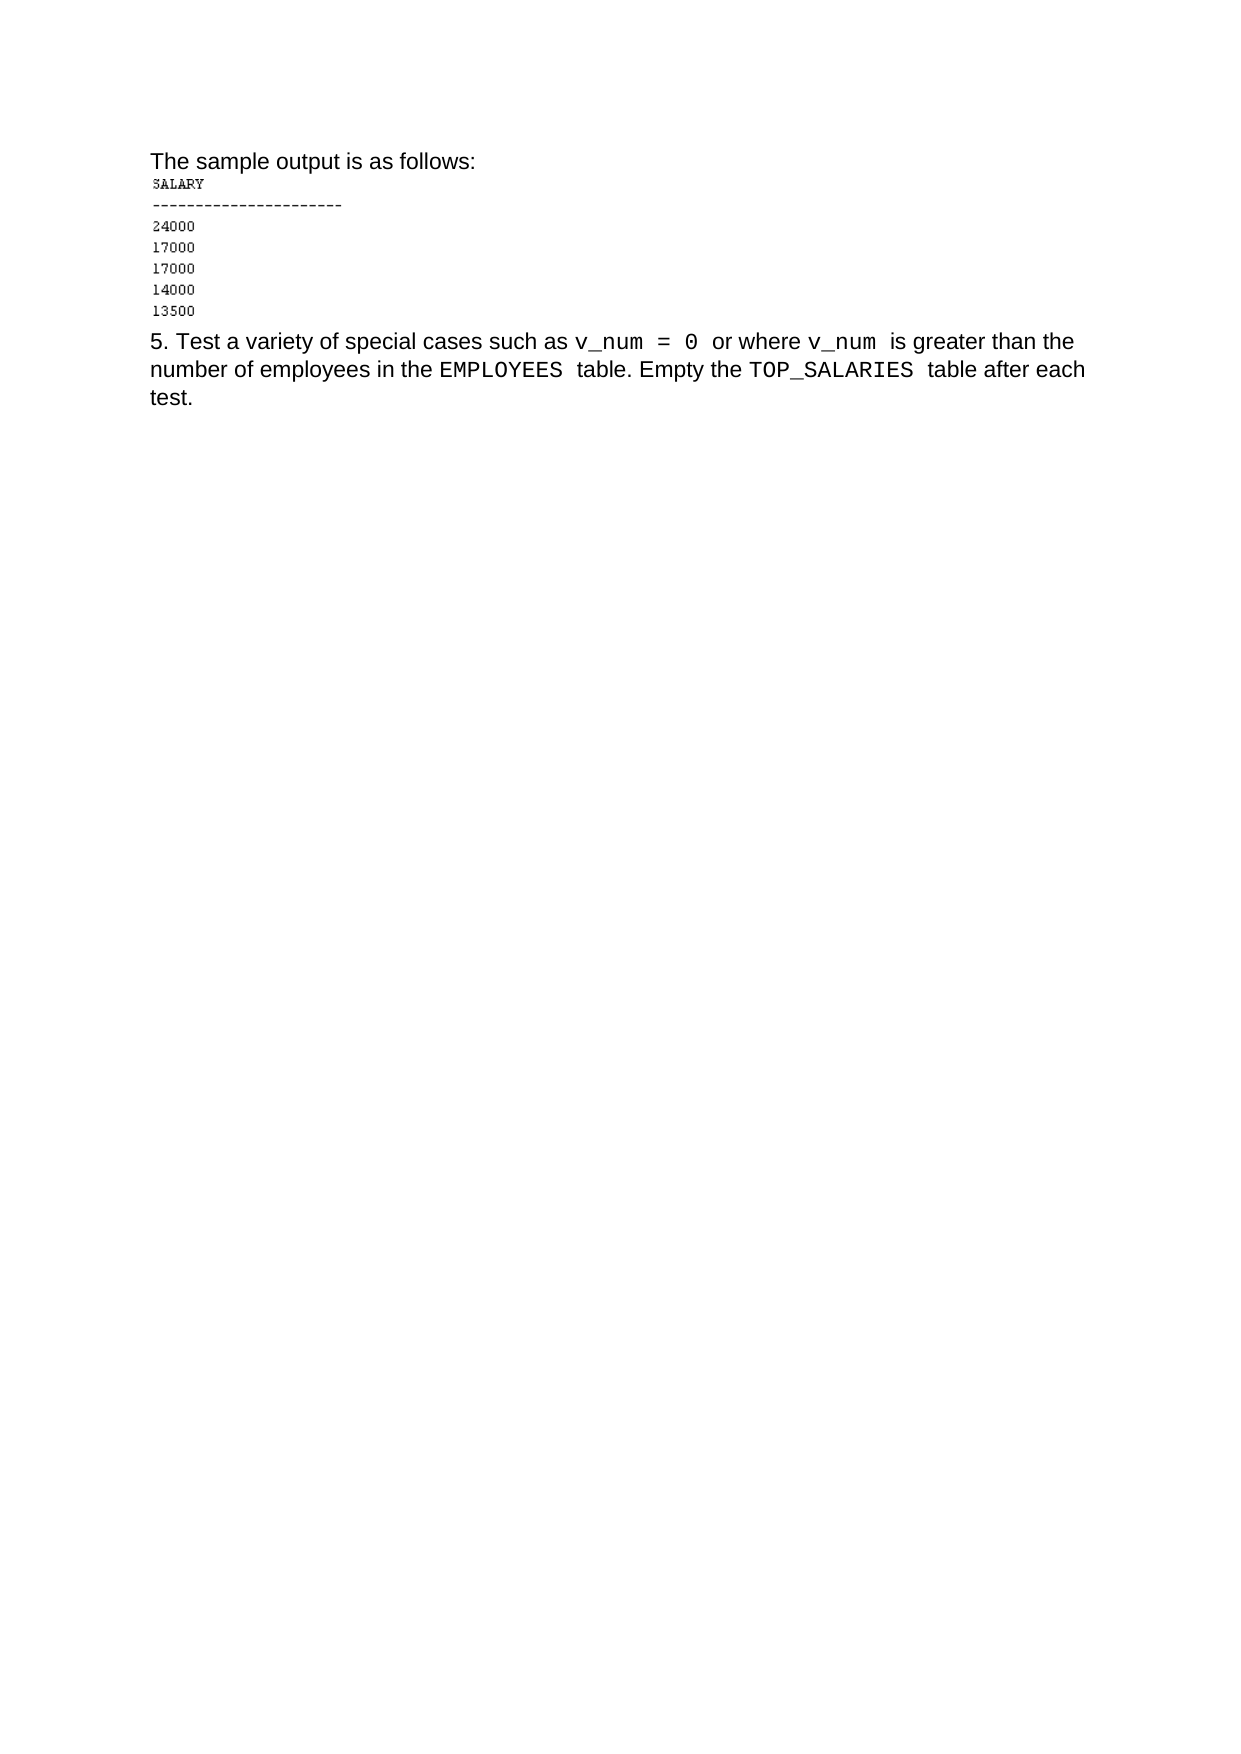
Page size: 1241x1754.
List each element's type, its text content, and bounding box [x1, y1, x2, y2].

text The sample output is as follows: [150, 148, 1103, 174]
picture [153, 179, 342, 316]
list Test a variety of special cases such as v_num = 0 or where v_num is greater than the number of employees in the EMPLOYEES table. Empty the TOP_SALARIES table after each test. [150, 188, 1086, 410]
